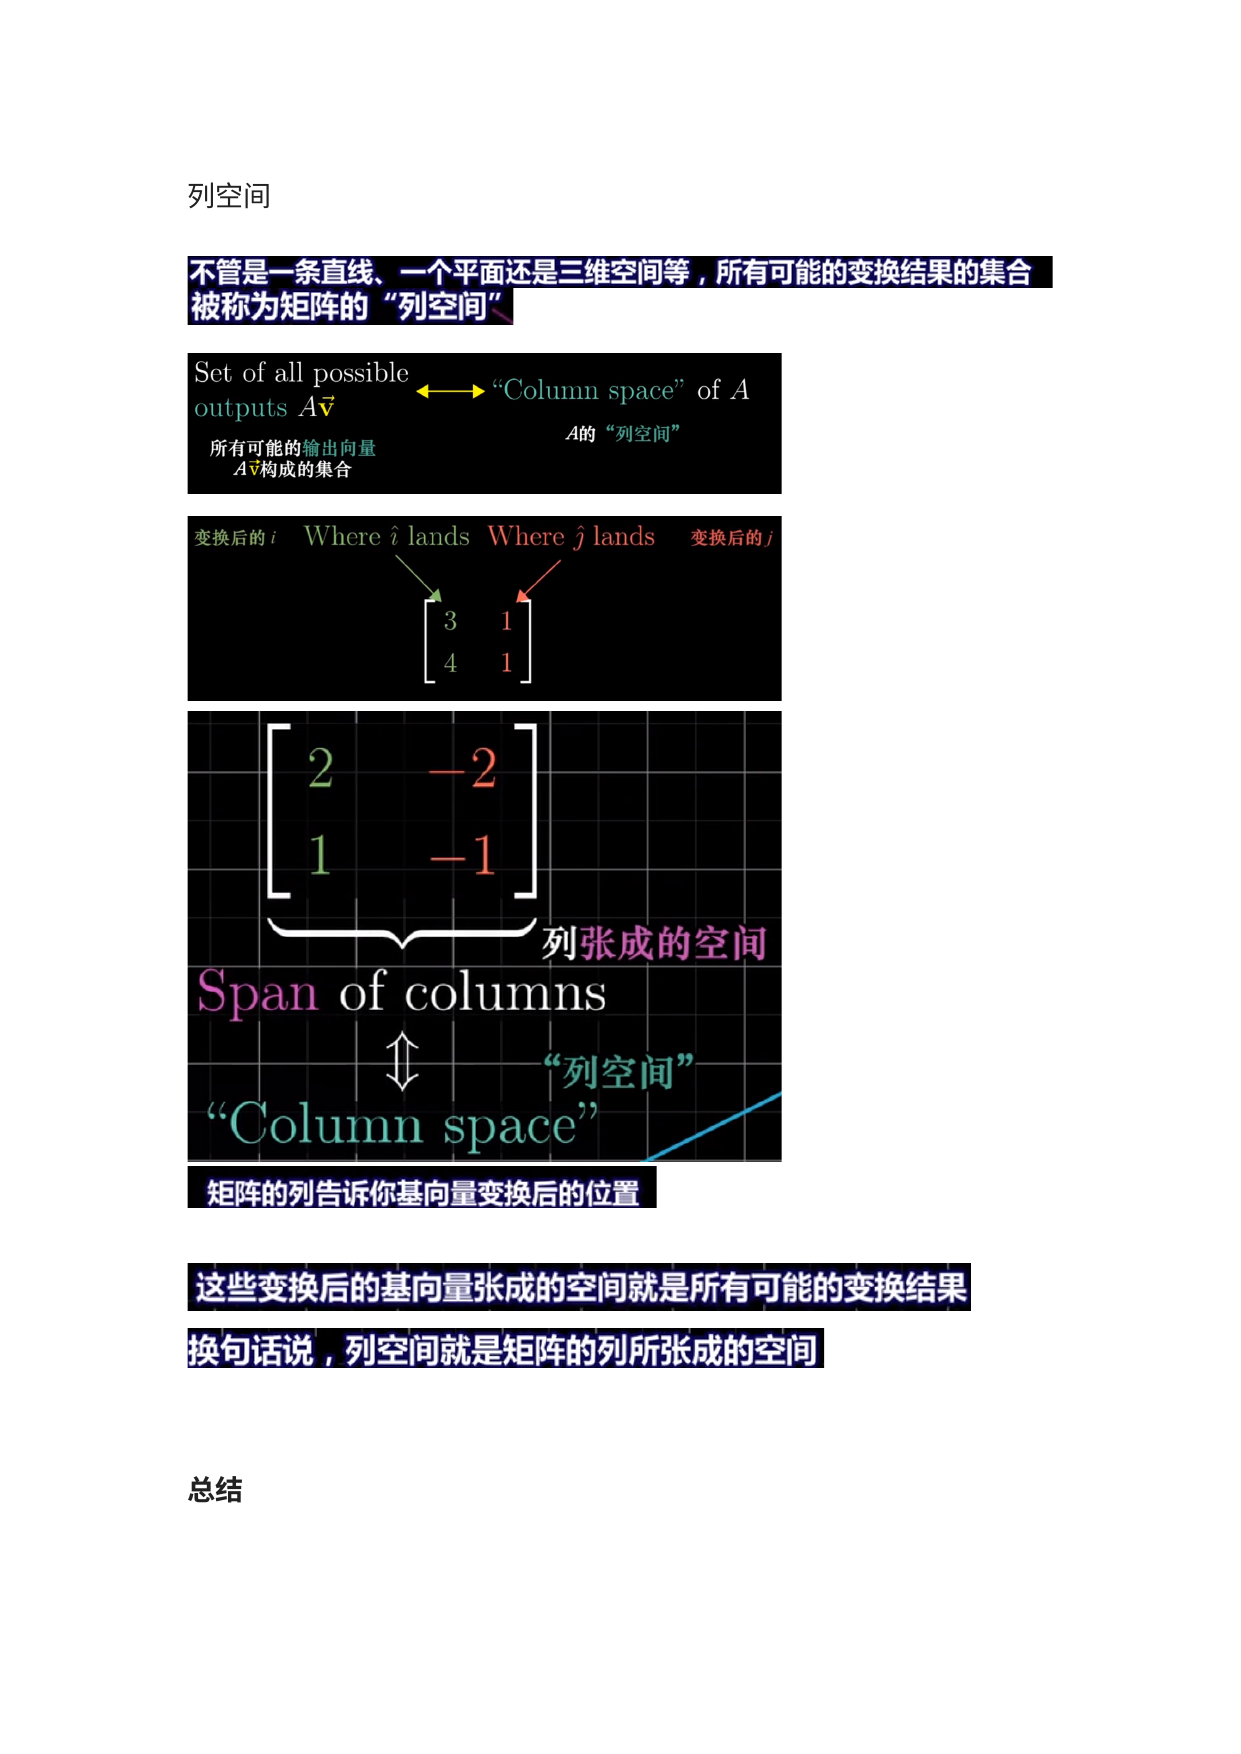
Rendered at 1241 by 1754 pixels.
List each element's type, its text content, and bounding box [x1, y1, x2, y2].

picture [187, 711, 782, 1162]
picture [187, 516, 782, 701]
picture [187, 353, 782, 494]
picture [187, 1166, 657, 1208]
subtitle 列空间 [187, 162, 1053, 227]
picture [187, 1328, 825, 1368]
subtitle 总结 [187, 1455, 1053, 1520]
picture [187, 256, 1053, 325]
picture [187, 1263, 971, 1311]
